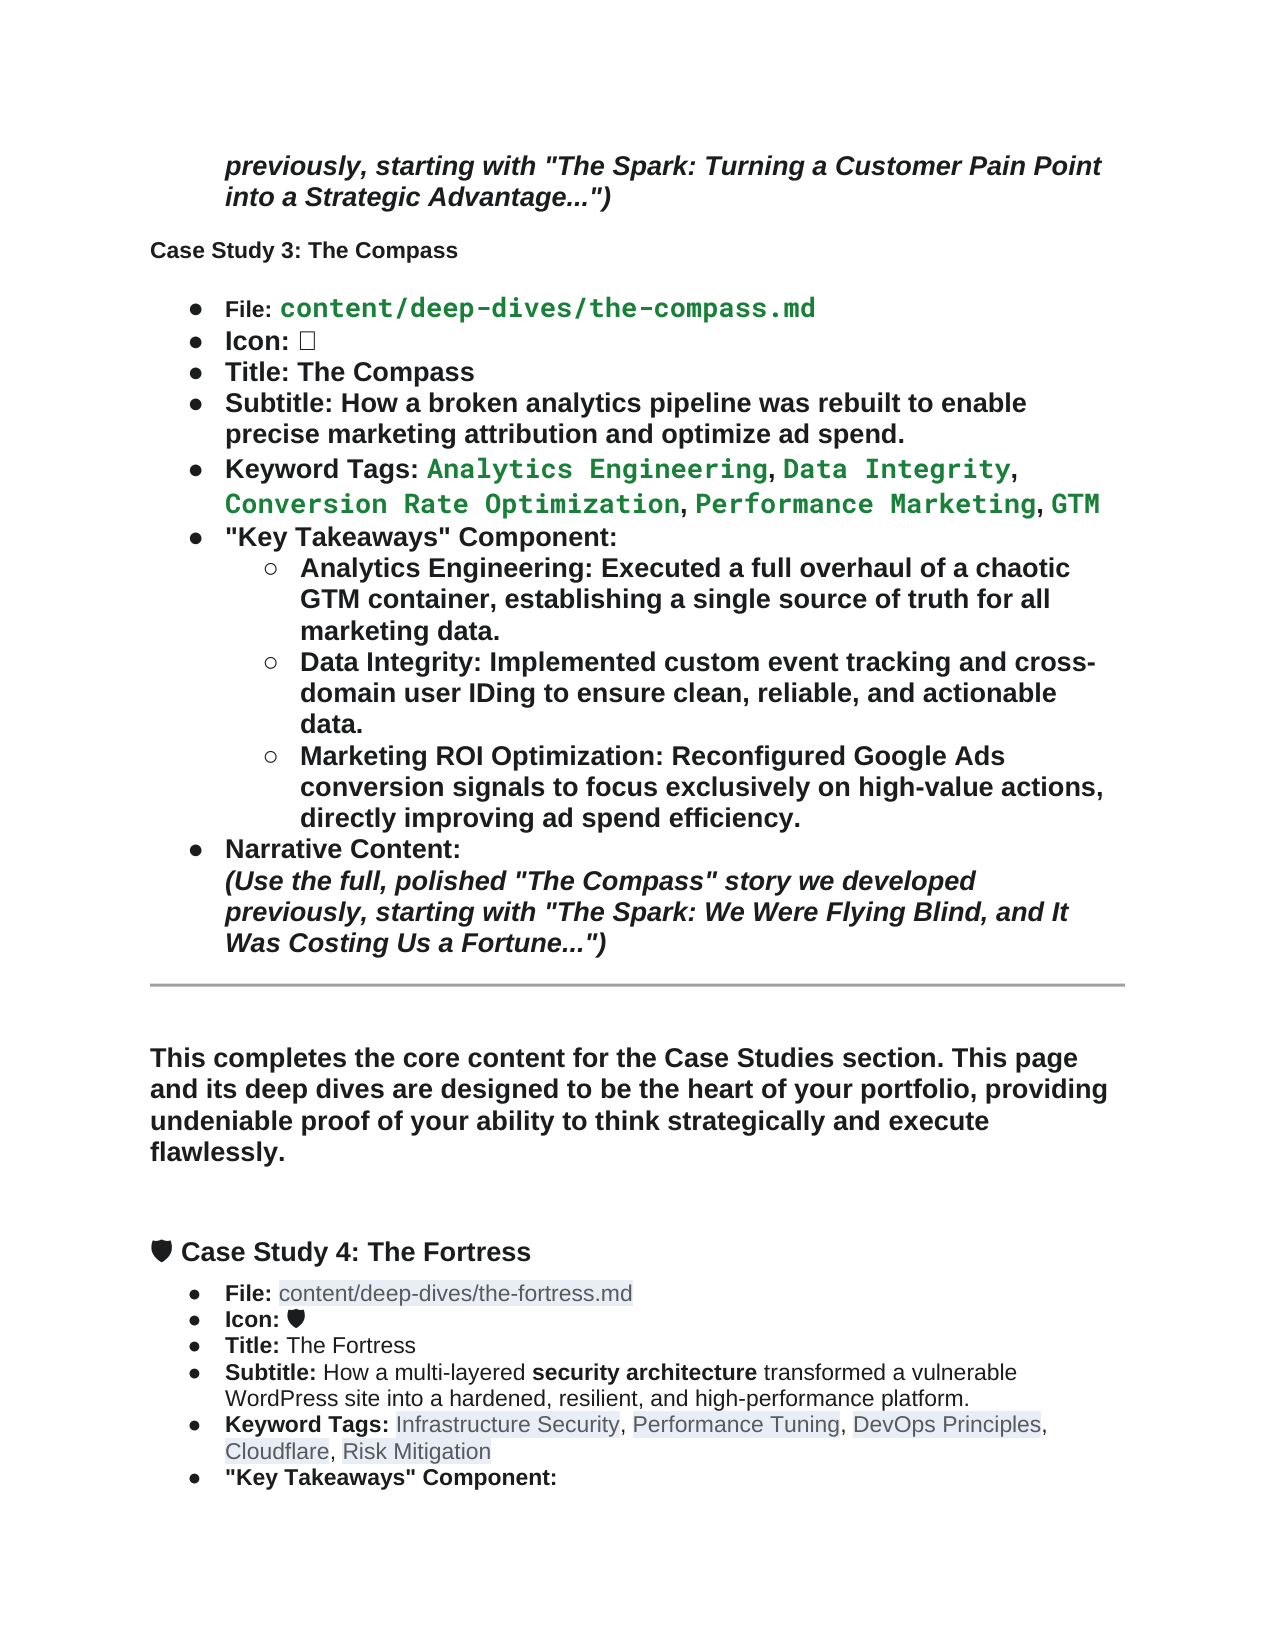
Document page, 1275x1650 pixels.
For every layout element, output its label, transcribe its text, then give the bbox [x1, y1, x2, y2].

subtitle Keyword Tags: Analytics Engineering, Data Integrity, Conversion Rate Optimization, Performance Marketing, GTM [187, 449, 1125, 521]
list Icon: 🛡️ [187, 1306, 1125, 1332]
subtitle "Key Takeaways" Component: [187, 521, 1125, 552]
subtitle Subtitle: How a broken analytics pipeline was rebuilt to enable precise marketing attribution and optimize ad spend. [187, 387, 1125, 449]
subtitle File: content/deep-dives/the-compass.md [187, 289, 1125, 324]
list File: content/deep-dives/the-fortress.md [187, 1279, 1125, 1306]
subtitle Title: The Compass [187, 356, 1125, 387]
list "Key Takeaways" Component: [187, 1464, 1125, 1490]
subtitle Case Study 3: The Compass [150, 237, 1125, 264]
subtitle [187, 150, 1125, 212]
subtitle Data Integrity: Implemented custom event tracking and cross-domain user IDing to ensure clean, reliable, and actionable data. [262, 646, 1125, 740]
subtitle Icon: 🧭 [187, 324, 1125, 356]
subtitle Narrative Content: (Use the full, polished "The Compass" story we developed previously, starting with "The Spark: We Were Flying Blind, and It Was Costing Us a Fortune...") [187, 833, 1125, 958]
list Keyword Tags: Infrastructure Security, Performance Tuning, DevOps Principles, Cloudflare, Risk Mitigation [491, 1411, 1125, 1464]
subtitle 🛡️ Case Study 4: The Fortress [150, 1236, 1125, 1267]
list Keyword Tags: Infrastructure Security, Performance Tuning, DevOps Principles, Cloudflare, Risk Mitigation [187, 1411, 396, 1464]
subtitle This completes the core content for the Case Studies section. This page and its deep dives are designed to be the heart of your portfolio, providing undeniable proof of your ability to think strategically and execute flawlessly. [150, 1042, 1125, 1167]
list Subtitle: How a multi-layered security architecture transformed a vulnerable WordPress site into a hardened, resilient, and high-performance platform. [187, 1359, 1125, 1411]
subtitle Marketing ROI Optimization: Reconfigured Google Ads conversion signals to focus exclusively on high-value actions, directly improving ad spend efficiency. [262, 740, 1125, 833]
subtitle Analytics Engineering: Executed a full overhaul of a chaotic GTM container, establishing a single source of truth for all marketing data. [262, 552, 1125, 646]
list Title: The Fortress [187, 1332, 1125, 1359]
